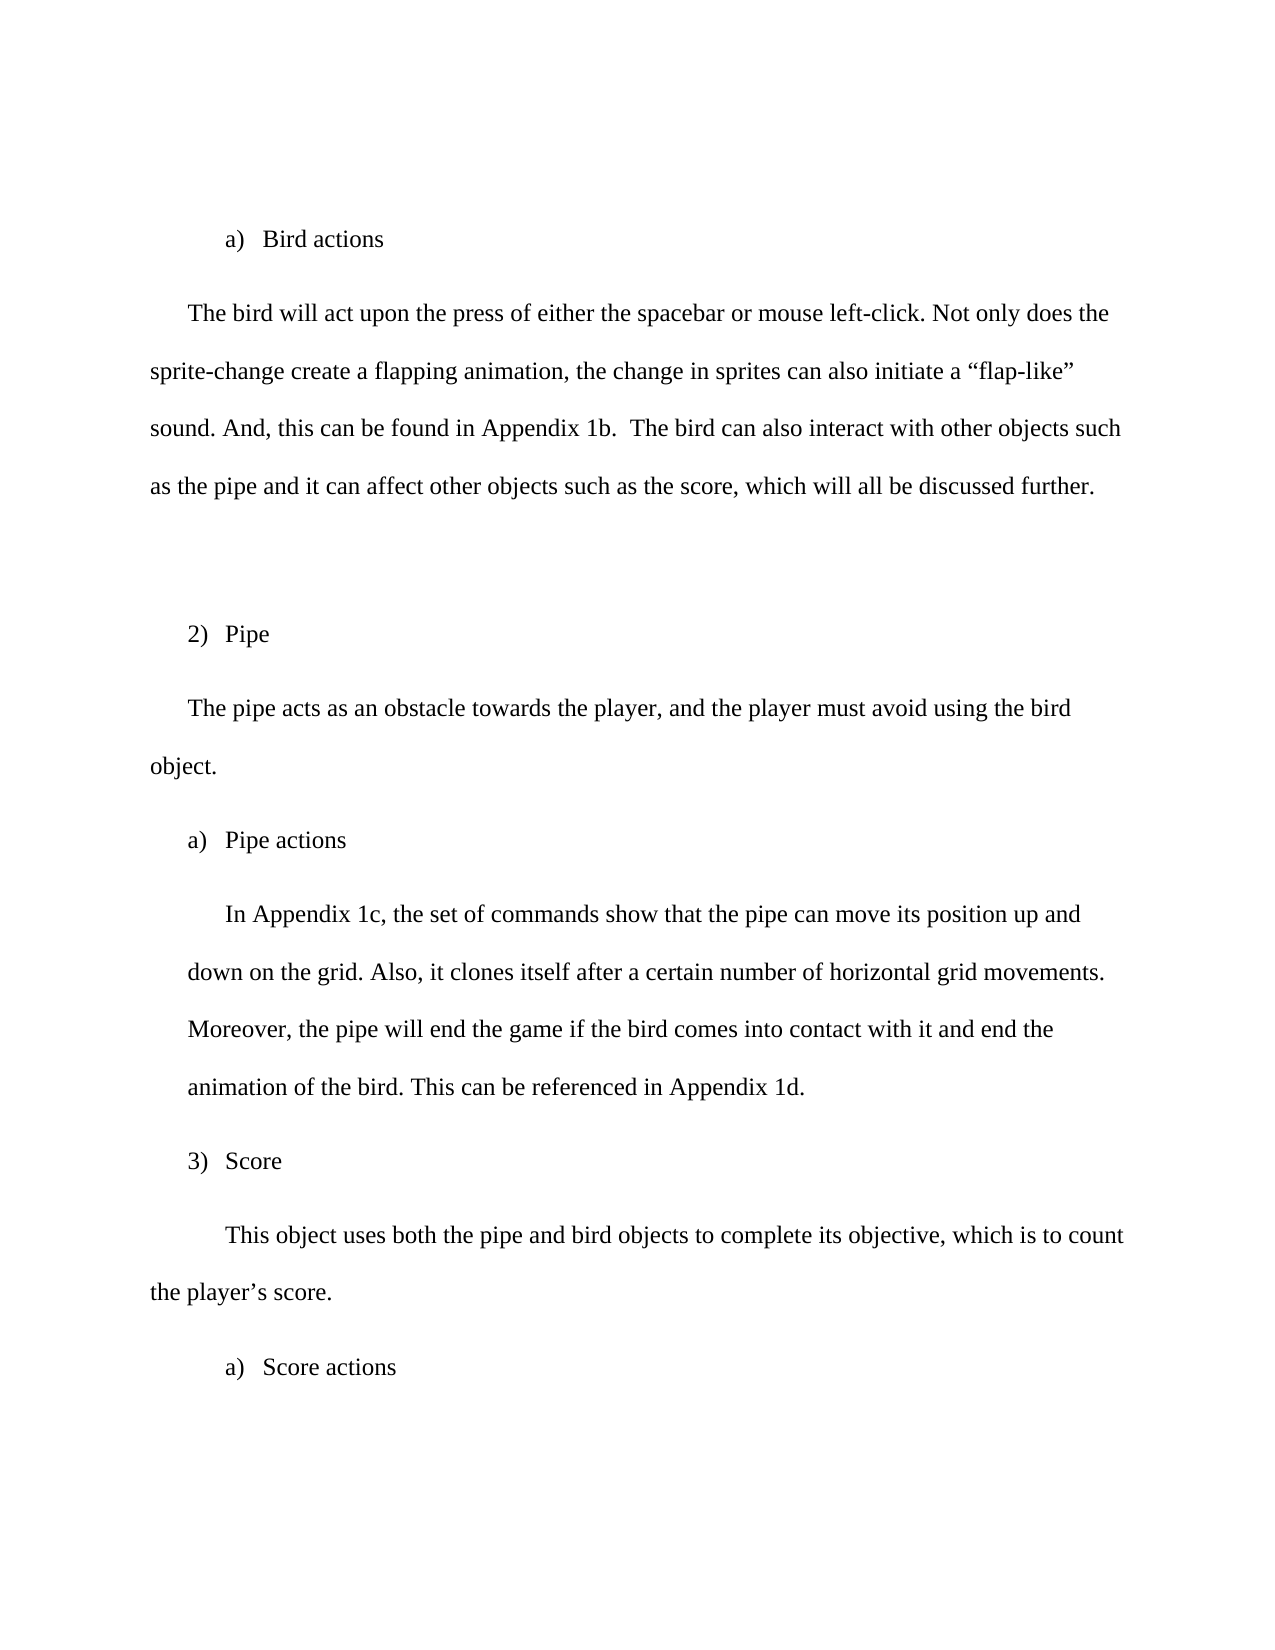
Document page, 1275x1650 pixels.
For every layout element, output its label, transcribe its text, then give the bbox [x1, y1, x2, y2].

text In Appendix 1c, the set of commands show that the pipe can move its position up and down on the grid. Also, it clones itself after a certain number of horizontal grid movements. Moreover, the pipe will end the game if the bird comes into contact with it and end the animation of the bird. This can be referenced in Appendix 1d. [187, 899, 1125, 1100]
list Score [187, 1146, 1125, 1174]
text The bird will act upon the press of either the spacebar or mouse left-click. Not only does the sprite-change create a flapping animation, the change in sprites can also initiate a “flap-like” sound. And, this can be found in Appendix 1b. The bird can also interact with other objects such as the pipe and it can affect other objects such as the score, which will all be discussed further. [150, 298, 1125, 499]
list Score actions [225, 1352, 1125, 1380]
list Bird actions [225, 224, 1125, 253]
text This object uses both the pipe and bird objects to complete its objective, which is to count the player’s score. [150, 1220, 1125, 1306]
list Pipe [187, 619, 1125, 648]
text The pipe acts as an obstacle towards the player, and the player must avoid using the bird object. [150, 693, 1125, 779]
list Pipe actions [187, 825, 1125, 854]
